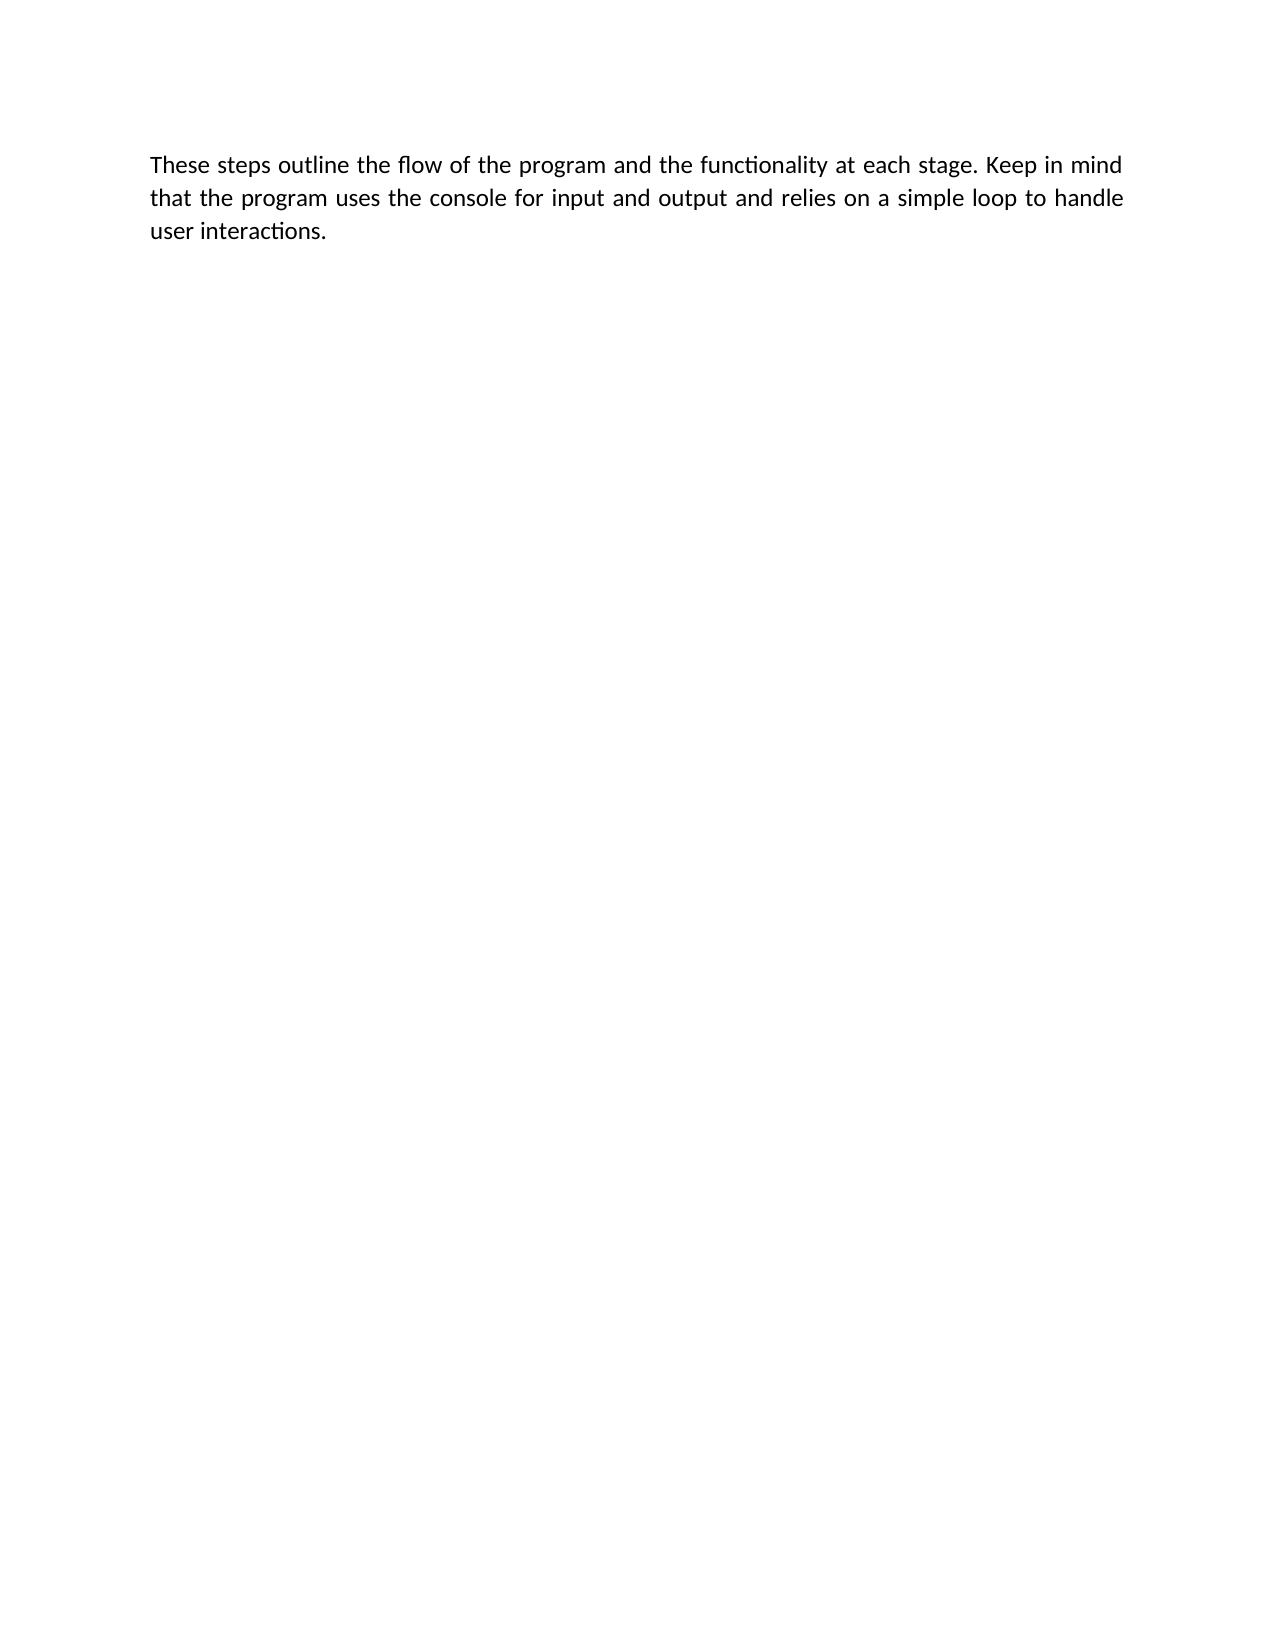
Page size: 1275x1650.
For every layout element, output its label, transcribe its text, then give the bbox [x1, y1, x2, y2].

text These steps outline the flow of the program and the functionality at each stage. Keep in mind that the program uses the console for input and output and relies on a simple loop to handle user interactions. [150, 150, 1124, 246]
